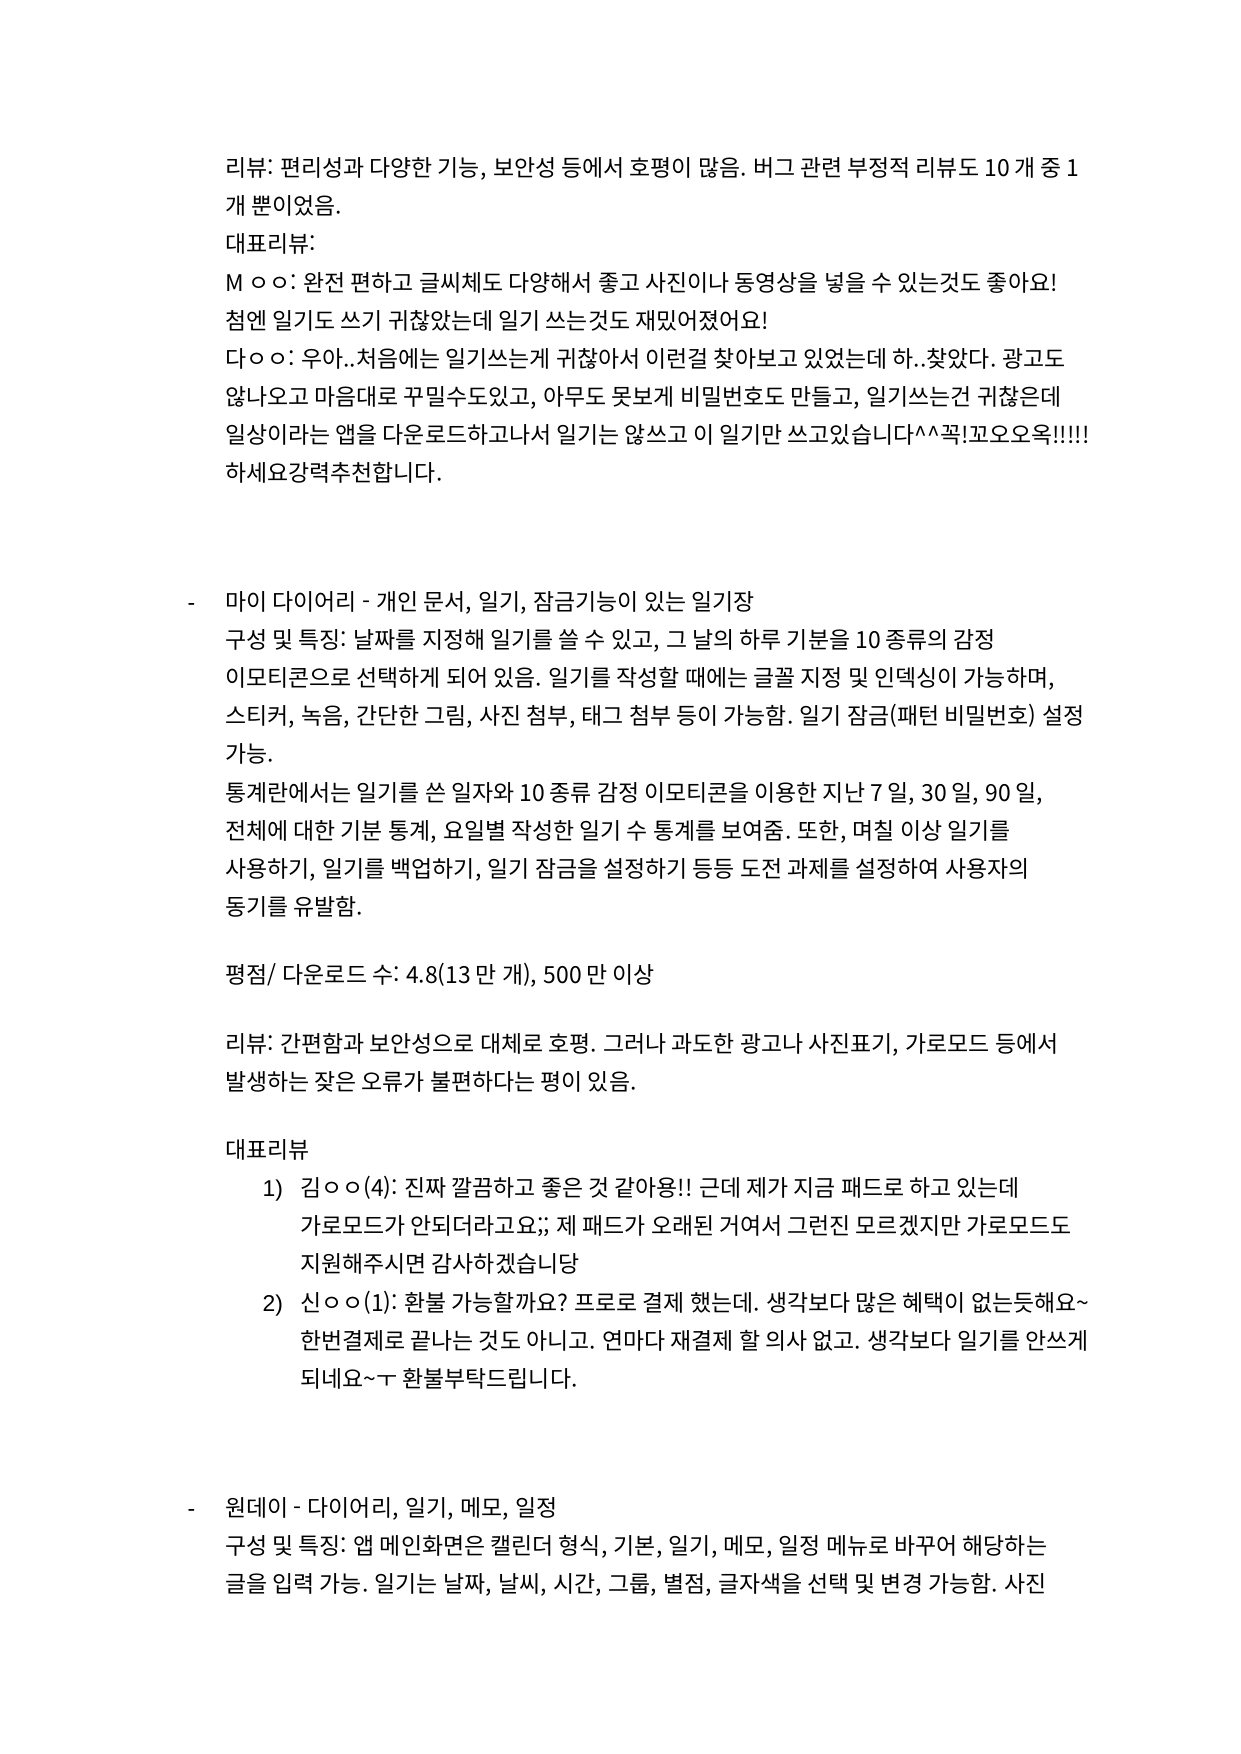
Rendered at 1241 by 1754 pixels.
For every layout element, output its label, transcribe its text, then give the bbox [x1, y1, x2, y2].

list 원데이 - 다이어리, 일기, 메모, 일정 [187, 1489, 1090, 1523]
text 대표리뷰 [225, 1132, 1090, 1165]
text 대표리뷰: [225, 226, 1090, 259]
text 구성 및 특징: 날짜를 지정해 일기를 쓸 수 있고, 그 날의 하루 기분을 10종류의 감정 이모티콘으로 선택하게 되어 있음. 일기를 작성할 때에는 글꼴 지정 및 인덱싱이 가능하며, 스티커, 녹음, 간단한 그림, 사진 첨부, 태그 첨부 등이 가능함. 일기 잠금(패턴 비밀번호) 설정 가능. [225, 622, 1090, 769]
text Mㅇㅇ: 완전 편하고 글씨체도 다양해서 좋고 사진이나 동영상을 넣을 수 있는것도 좋아요!첨엔 일기도 쓰기 귀찮았는데 일기 쓰는것도 재밌어졌어요! [225, 264, 1090, 336]
text 다ㅇㅇ: 우아..처음에는 일기쓰는게 귀찮아서 이런걸 찾아보고 있었는데 하..찾았다. 광고도 않나오고 마음대로 꾸밀수도있고, 아무도 못보게 비밀번호도 만들고, 일기쓰는건 귀찮은데 일상이라는 앱을 다운로드하고나서 일기는 않쓰고 이 일기만 쓰고있습니다^^꼭!꼬오오옥!!!!!하세요강력추천합니다. [225, 341, 1090, 488]
list 마이 다이어리 - 개인 문서, 일기, 잠금기능이 있는 일기장 [187, 584, 1090, 617]
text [225, 1527, 1090, 1599]
list 김ㅇㅇ(4): 진짜 깔끔하고 좋은 것 같아용!! 근데 제가 지금 패드로 하고 있는데 가로모드가 안되더라고요;; 제 패드가 오래된 거여서 그런진 모르겠지만 가로모드도 지원해주시면 감사하겠습니당 [262, 1170, 1090, 1279]
list 신ㅇㅇ(1): 환불 가능할까요? 프로로 결제 했는데. 생각보다 많은 혜택이 없는듯해요~ 한번결제로 끝나는 것도 아니고. 연마다 재결제 할 의사 없고. 생각보다 일기를 안쓰게 되네요~ㅜ 환불부탁드립니다. [262, 1284, 1090, 1394]
text 통계란에서는 일기를 쓴 일자와 10종류 감정 이모티콘을 이용한 지난 7일, 30일, 90일, 전체에 대한 기분 통계, 요일별 작성한 일기 수 통계를 보여줌. 또한, 며칠 이상 일기를 사용하기, 일기를 백업하기, 일기 잠금을 설정하기 등등 도전 과제를 설정하여 사용자의 동기를 유발함. [225, 774, 1090, 922]
text 리뷰: 편리성과 다양한 기능, 보안성 등에서 호평이 많음. 버그 관련 부정적 리뷰도 10개 중 1개 뿐이었음. [225, 150, 1090, 221]
text 리뷰: 간편함과 보안성으로 대체로 호평. 그러나 과도한 광고나 사진표기, 가로모드 등에서 발생하는 잦은 오류가 불편하다는 평이 있음. [225, 1025, 1090, 1097]
text 평점/ 다운로드 수: 4.8(13만 개), 500만 이상 [225, 957, 1090, 990]
